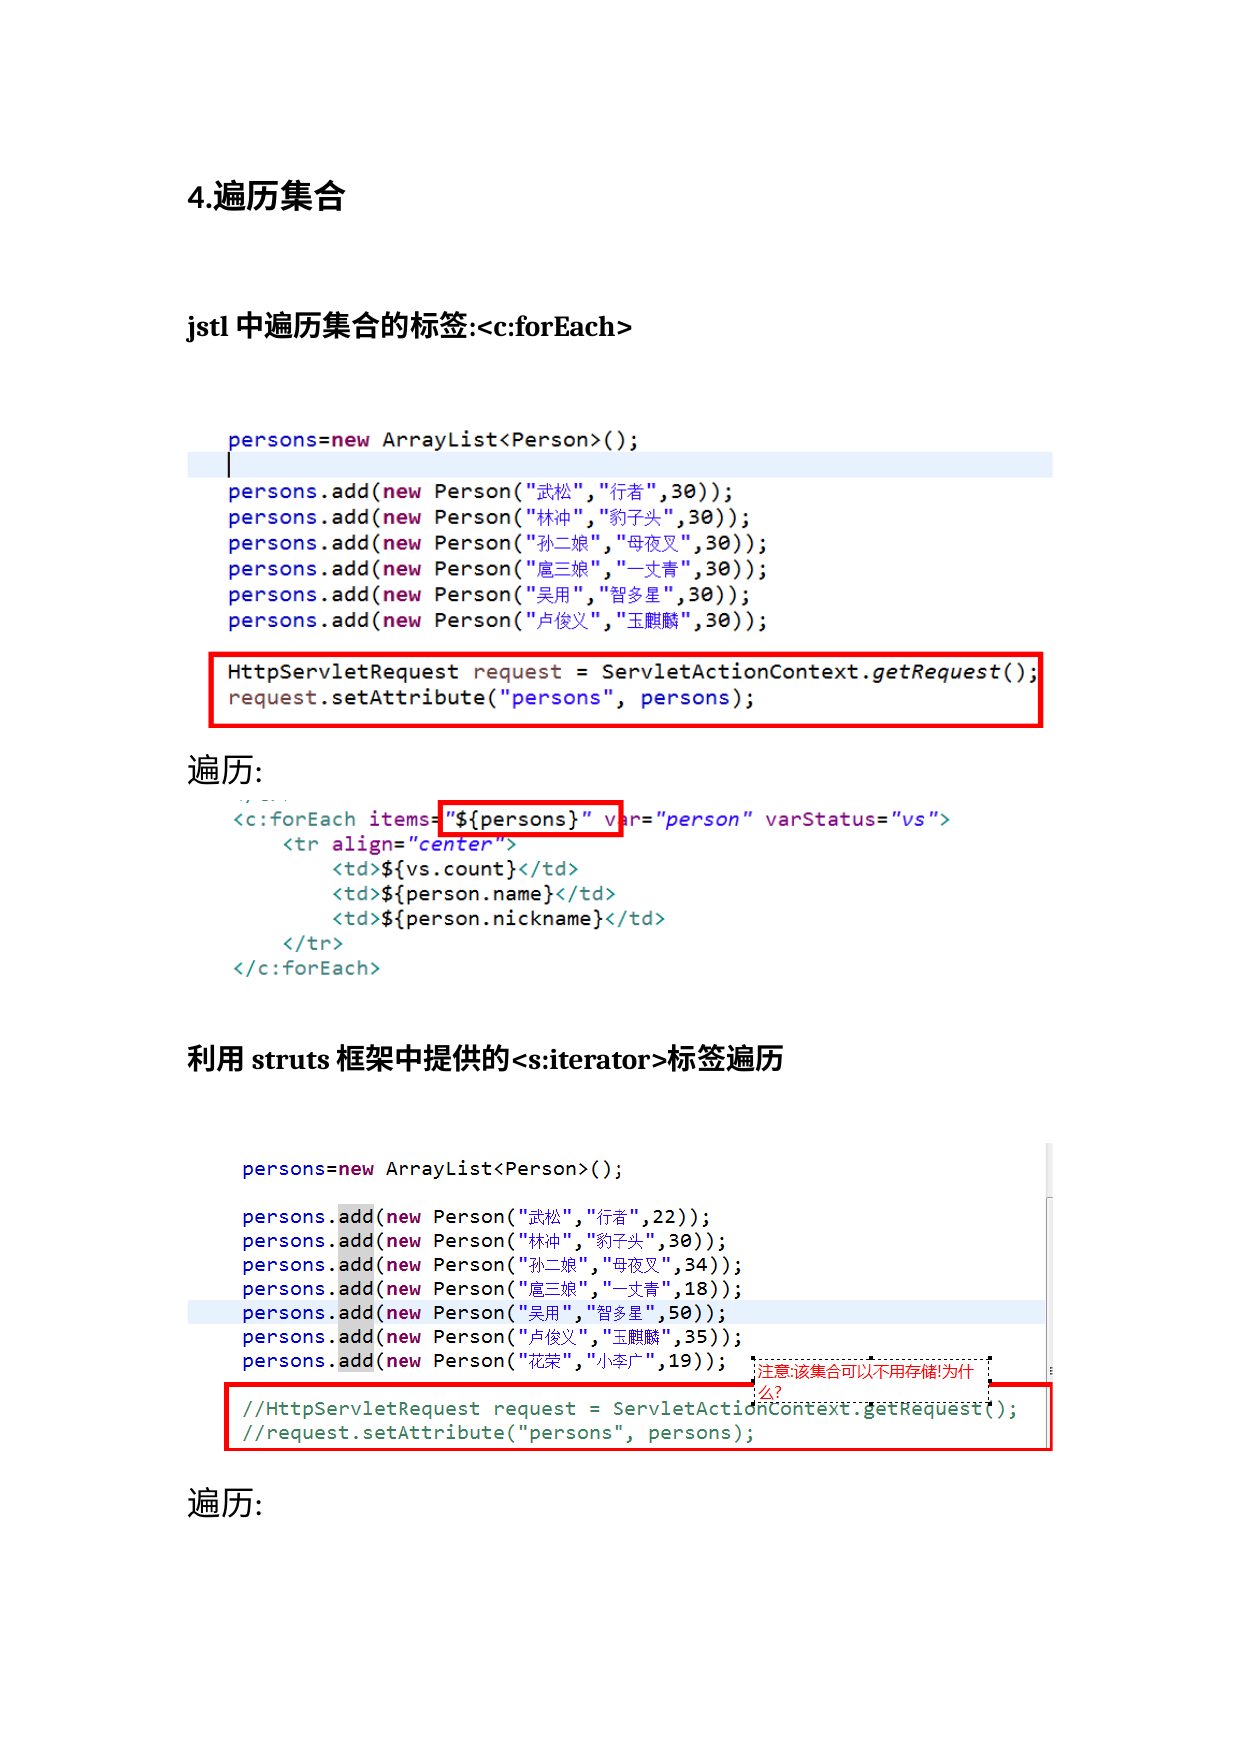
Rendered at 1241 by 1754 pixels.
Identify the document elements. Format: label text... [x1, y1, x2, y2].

picture [187, 410, 1053, 728]
subtitle 4.遍历集合 [187, 162, 1053, 227]
subtitle 利用struts框架中提供的<s:iterator>标签遍历 [187, 1024, 1053, 1089]
text 遍历: [187, 735, 1053, 800]
picture [187, 1143, 1053, 1451]
text 遍历: [187, 1468, 1053, 1533]
subtitle jstl中遍历集合的标签:<c:forEach> [187, 291, 1053, 356]
picture [187, 800, 1053, 982]
